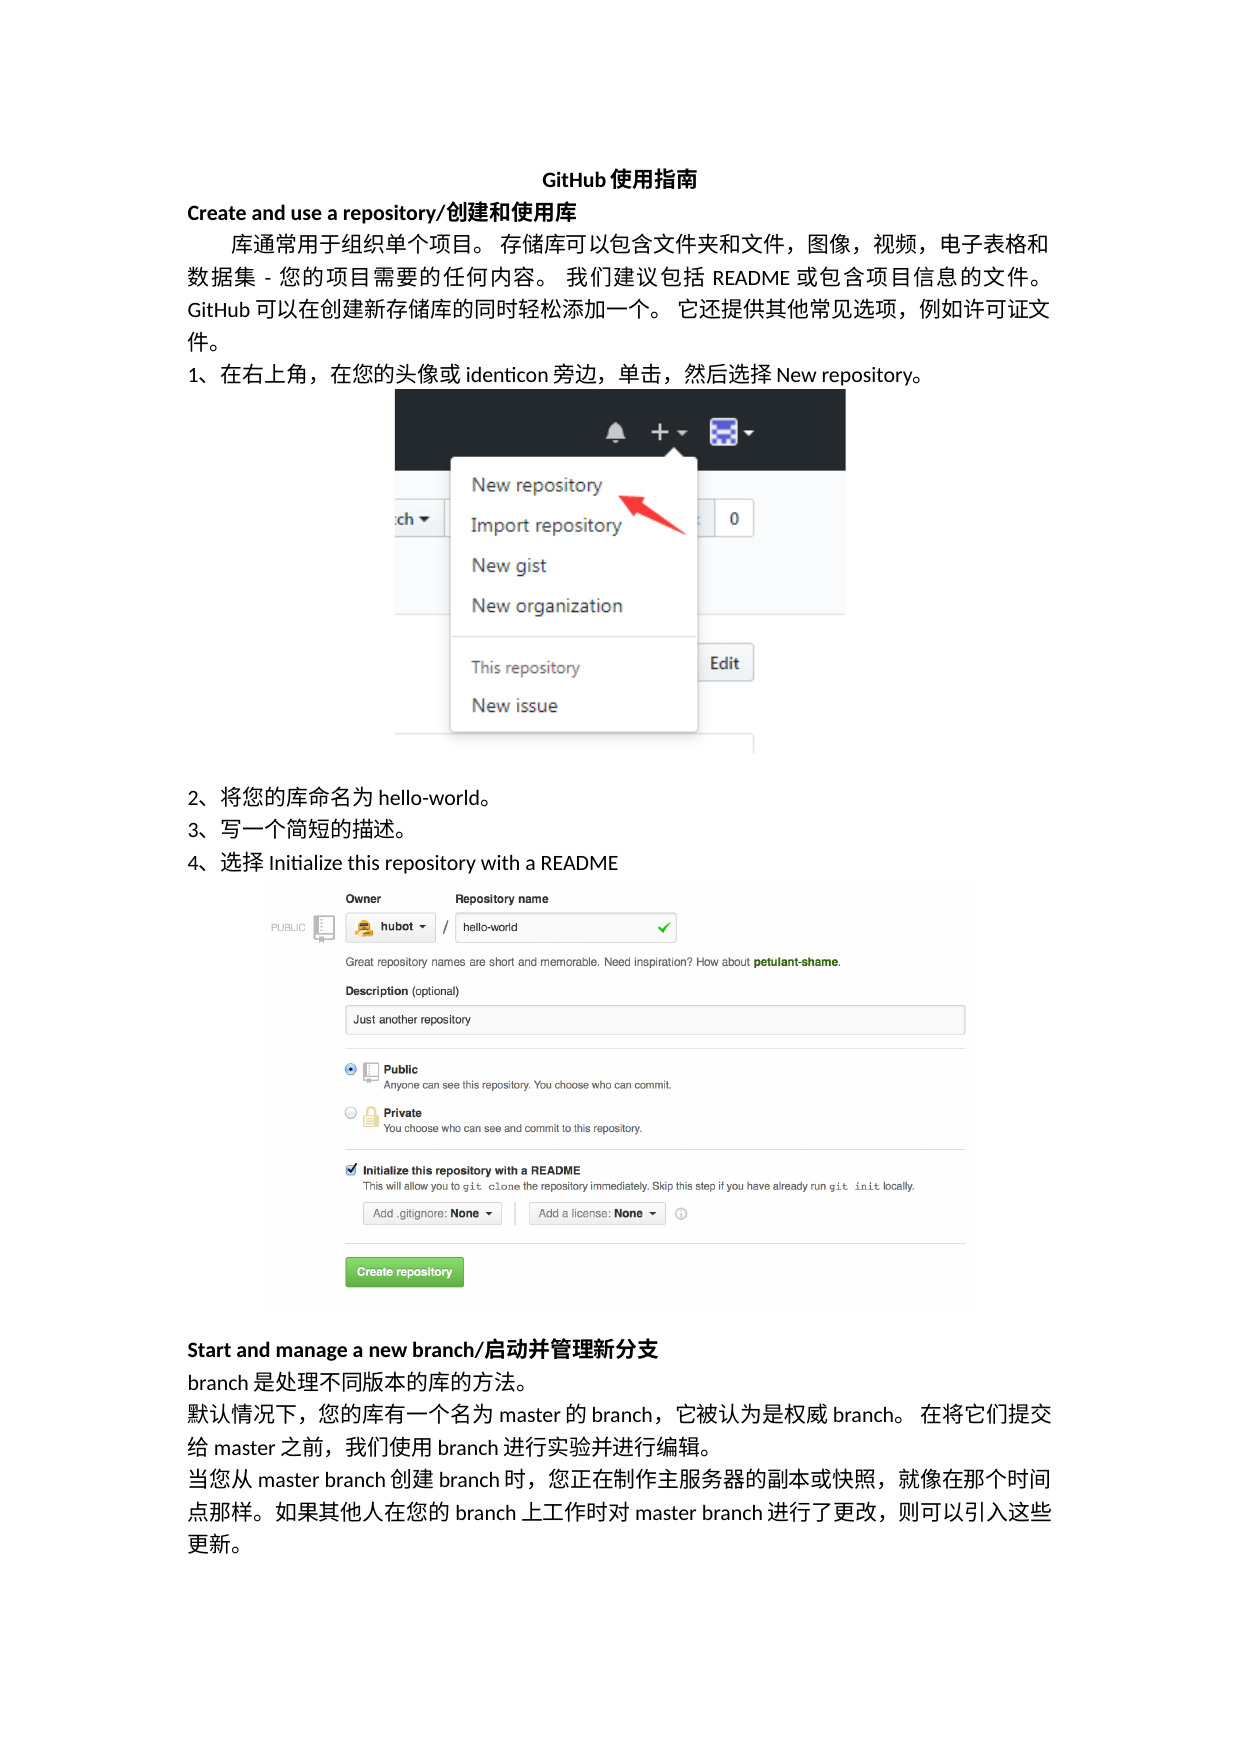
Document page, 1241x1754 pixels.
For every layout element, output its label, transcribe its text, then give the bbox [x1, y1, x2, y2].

text GitHub使用指南 [187, 162, 1053, 194]
text Start and manage a new branch/启动并管理新分支 [187, 1332, 1053, 1364]
text 3、写一个简短的描述。 [187, 812, 1053, 844]
text 当您从master branch创建branch时，您正在制作主服务器的副本或快照，就像在那个时间点那样。如果其他人在您的branch上工作时对master branch进行了更改，则可以引入这些更新。 [187, 1462, 1053, 1559]
text Create and use a repository/创建和使用库 [187, 194, 1053, 227]
text 默认情况下，您的库有一个名为master的branch，它被认为是权威branch。 在将它们提交给master之前，我们使用branch进行实验并进行编辑。 [187, 1397, 1053, 1462]
text 2、将您的库命名为hello-world。 [187, 779, 1053, 812]
picture [258, 877, 982, 1315]
list 在右上角，在您的头像或identicon旁边，单击，然后选择New repository。 [187, 357, 1053, 389]
picture [394, 389, 846, 754]
text 库通常用于组织单个项目。 存储库可以包含文件夹和文件，图像，视频，电子表格和数据集 - 您的项目需要的任何内容。 我们建议包括README或包含项目信息的文件。 GitHub可以在创建新存储库的同时轻松添加一个。 它还提供其他常见选项，例如许可证文件。 [187, 227, 1053, 357]
text 4、选择Initialize this repository with a README [187, 844, 1053, 877]
text branch是处理不同版本的库的方法。 [187, 1364, 1053, 1397]
